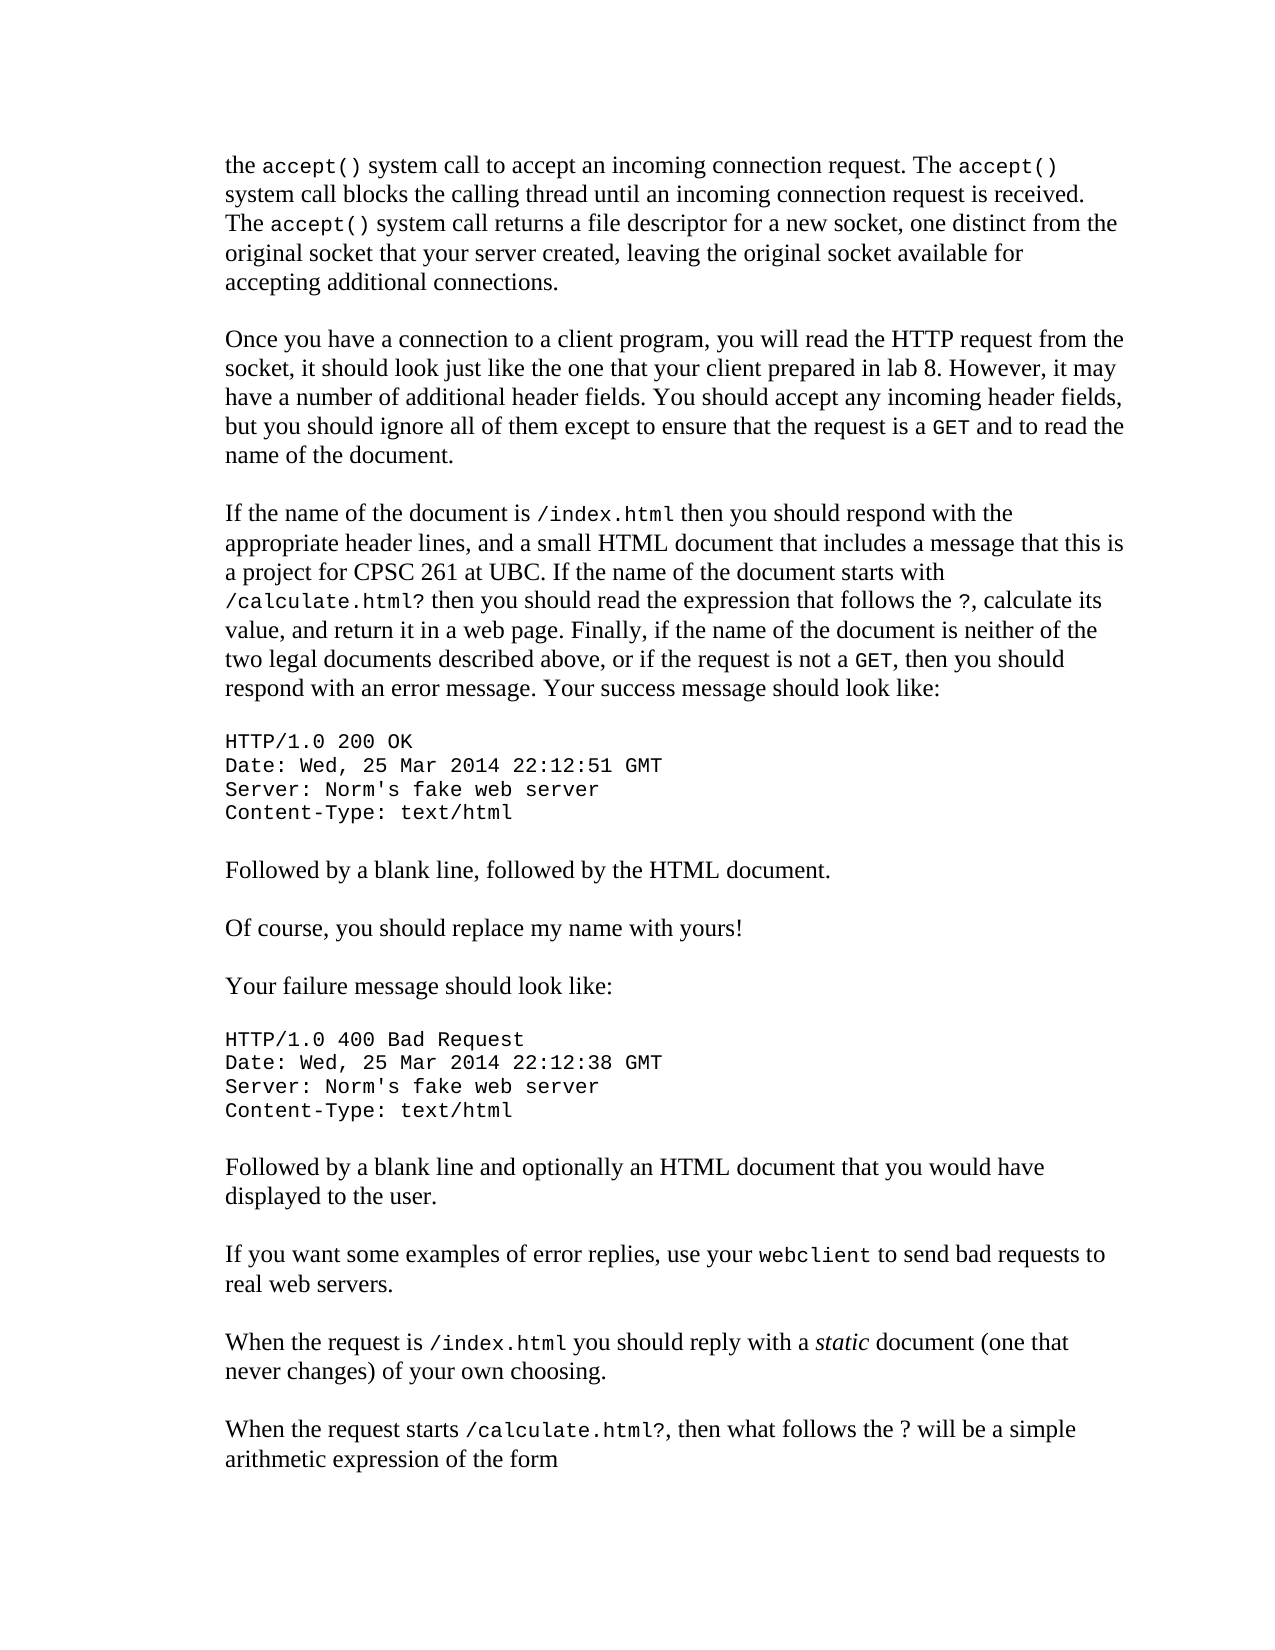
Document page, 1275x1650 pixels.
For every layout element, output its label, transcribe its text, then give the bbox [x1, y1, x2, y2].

text Server: Norm's fake web server [225, 1076, 1125, 1100]
text Server: Norm's fake web server [225, 778, 1125, 802]
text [225, 150, 1125, 295]
text Content-Type: text/html [225, 1100, 1125, 1123]
text Followed by a blank line, followed by the HTML document. [225, 855, 1125, 884]
text Your failure message should look like: [225, 971, 1125, 999]
text Of course, you should replace my name with yours! [225, 913, 1125, 942]
text Content-Type: text/html [225, 802, 1125, 826]
text When the request is /index.html you should reply with a static document (one that never changes) of your own choosing. [225, 1327, 1125, 1385]
text If the name of the document is /index.html then you should respond with the appropriate header lines, and a small HTML document that includes a message that this is a project for CPSC 261 at UBC. If the name of the document starts with /calculate.html? then you should read the expression that follows the ?, calculate its value, and return it in a web page. Finally, if the name of the document is neither of the two legal documents described above, or if the request is not a GET, then you should respond with an error message. Your success message should look like: [225, 498, 1125, 702]
text When the request starts /calculate.html?, then what follows the ? will be a simple arithmetic expression of the form [225, 1414, 1125, 1472]
text Date: Wed, 25 Mar 2014 22:12:38 GMT [225, 1052, 1125, 1076]
text Once you have a connection to a client program, you will read the HTTP request from the socket, it should look just like the one that your client prepared in lab 8. However, it may have a number of additional header fields. You should accept any incoming header fields, but you should ignore all of them except to ensure that the request is a GET and to read the name of the document. [225, 324, 1125, 469]
text Date: Wed, 25 Mar 2014 22:12:51 GMT [225, 755, 1125, 778]
text If you want some examples of error replies, use your webclient to send bad requests to real web servers. [225, 1239, 1125, 1297]
text Followed by a blank line and optionally an HTML document that you would have displayed to the user. [225, 1152, 1125, 1210]
text HTTP/1.0 200 OK [225, 731, 1125, 755]
text HTTP/1.0 400 Bad Request [225, 1029, 1125, 1052]
